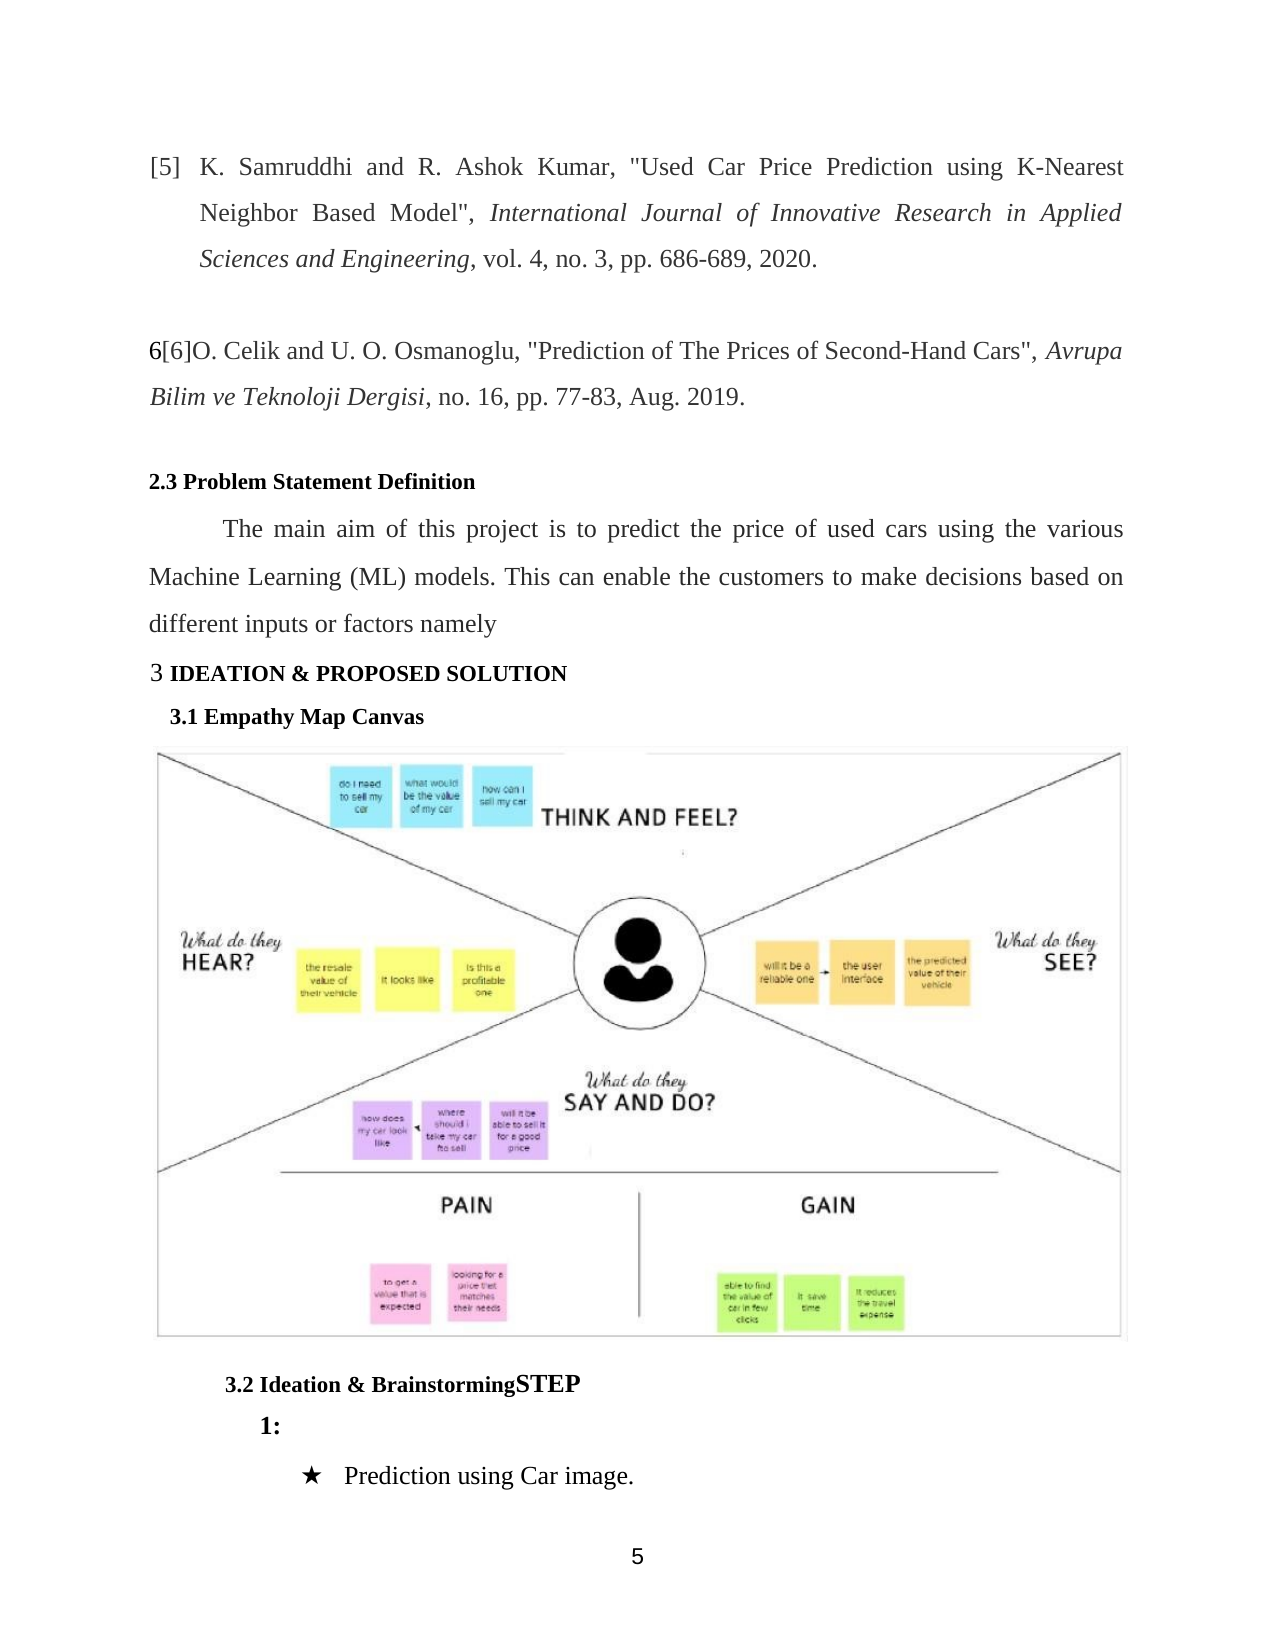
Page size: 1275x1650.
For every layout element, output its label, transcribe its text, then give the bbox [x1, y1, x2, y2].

list IDEATION & PROPOSED SOLUTION 3.1 Empathy Map Canvas [150, 657, 594, 729]
text 2.3 Problem Statement Definition [148, 468, 594, 494]
text 6[6]O. Celik and U. O. Osmanoglu, "Prediction of The Prices of Second-Hand Cars", Avrupa Bilim ve Teknoloji Dergisi, no. 16, pp. 77-83, Aug. 2019. [148, 335, 1125, 411]
list K. Samruddhi and R. Ashok Kumar, "Used Car Price Prediction using K-Nearest Neighbor Based Model", International Journal of Innovative Research in Applied Sciences and Engineering, vol. 4, no. 3, pp. 686-689, 2020. [150, 151, 1125, 273]
list Prediction using Car image. [300, 1459, 1125, 1491]
text The main aim of this project is to predict the price of used cars using the various Machine Learning (ML) models. This can enable the customers to make decisions based on different inputs or factors namely [148, 513, 1125, 638]
picture [153, 746, 1129, 1342]
list Ideation & BrainstormingSTEP 1: [225, 1368, 594, 1440]
